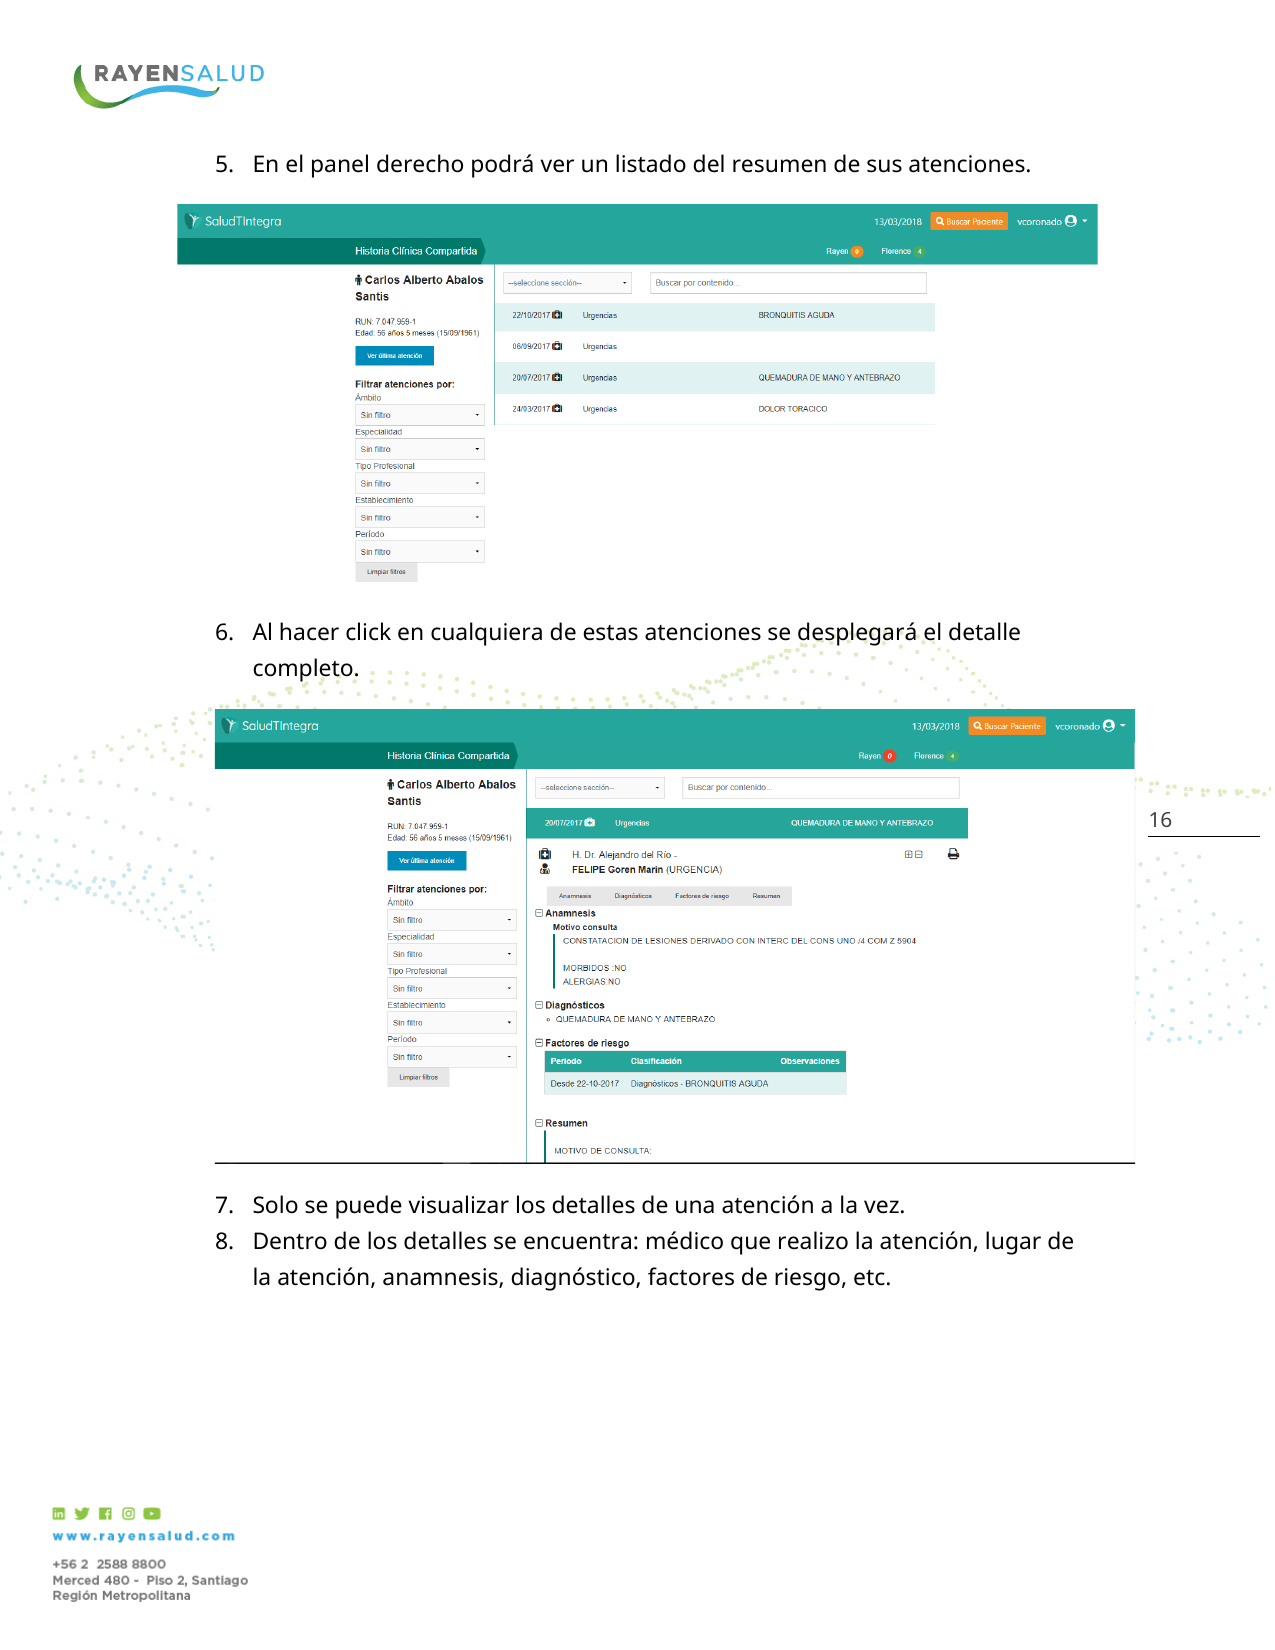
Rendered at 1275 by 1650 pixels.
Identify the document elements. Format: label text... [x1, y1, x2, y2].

picture [36, 1499, 263, 1612]
picture [177, 204, 1098, 591]
list Dentro de los detalles se encuentra: médico que realizo la atención, lugar de la atención, anamnesis, diagnóstico, factores de riesgo, etc. [215, 1225, 1098, 1292]
list Solo se puede visualizar los detalles de una atención a la vez. [215, 1189, 1098, 1221]
picture [0, 615, 1272, 1164]
list En el panel derecho podrá ver un listado del resumen de sus atenciones. [215, 148, 1098, 179]
picture [63, 51, 272, 118]
list Al hacer click en cualquiera de estas atenciones se desplegará el detalle completo. [215, 616, 1098, 683]
